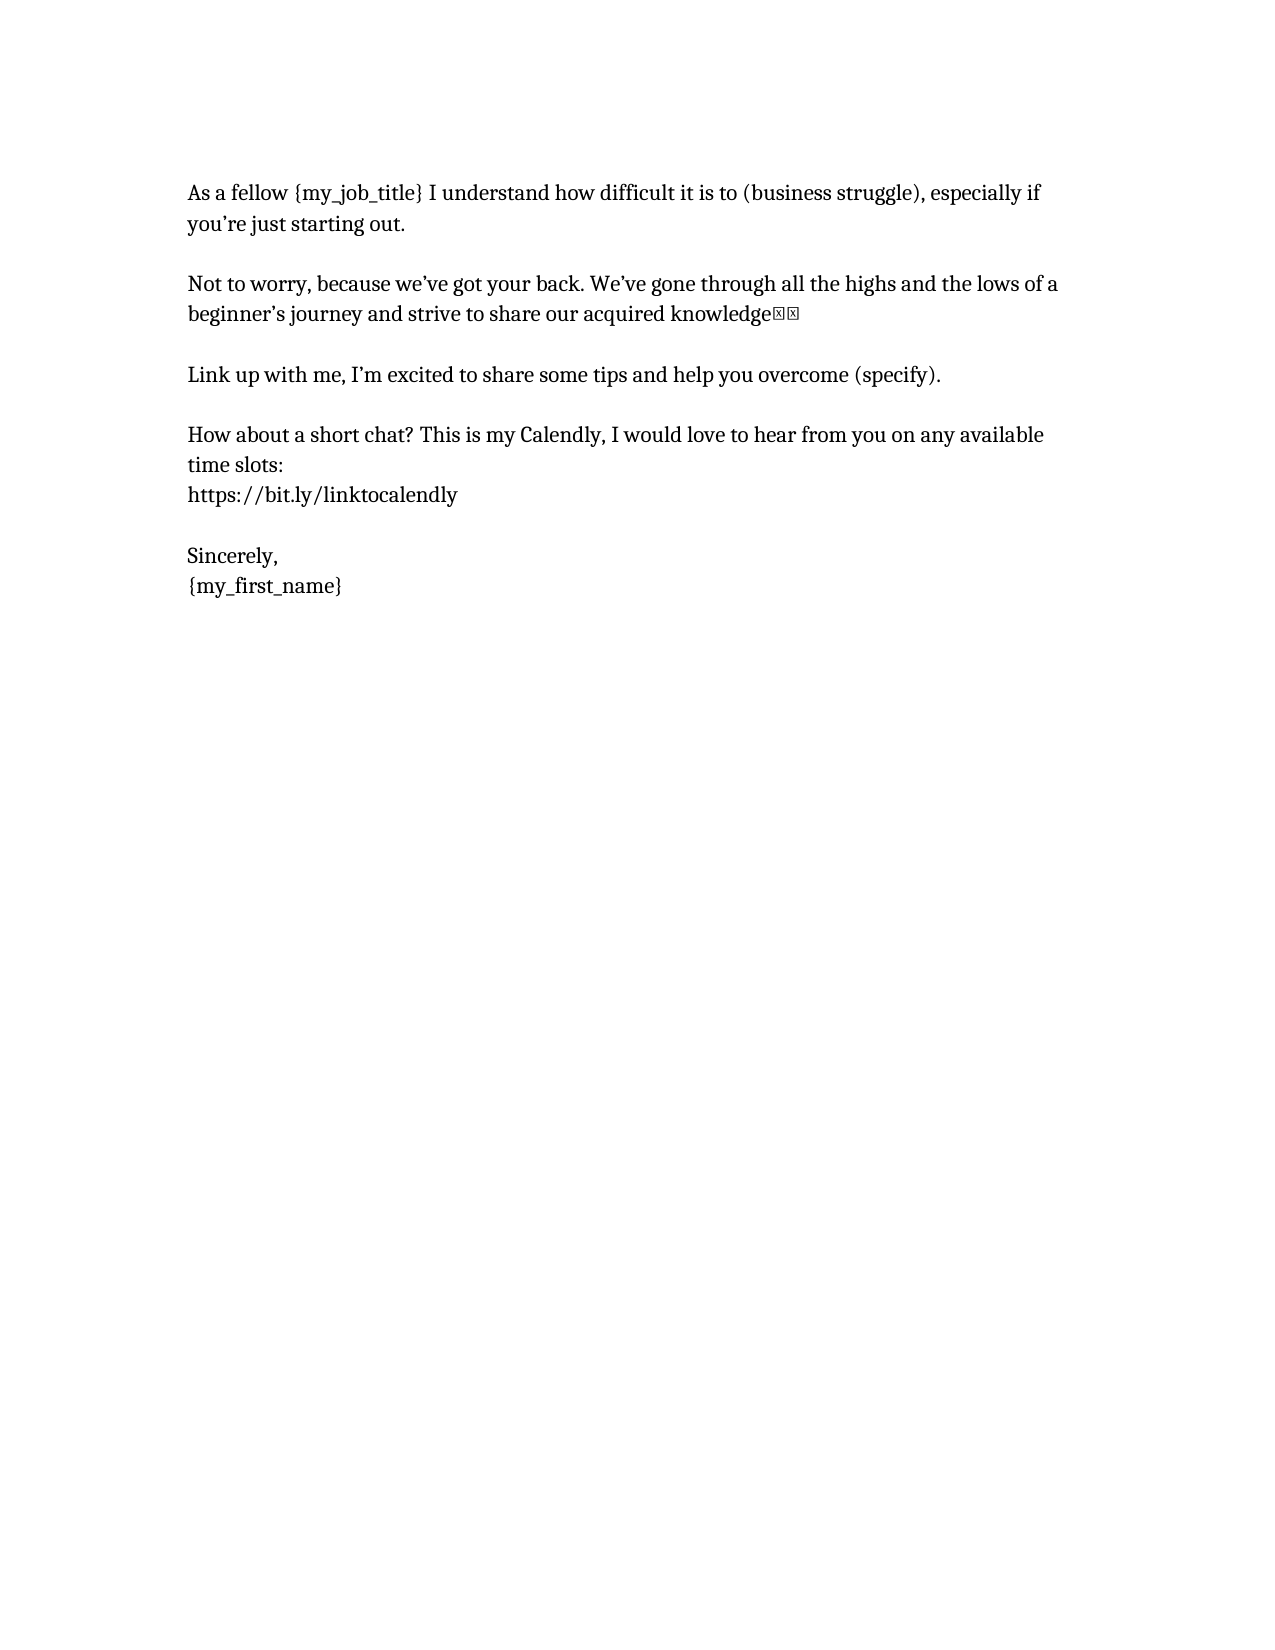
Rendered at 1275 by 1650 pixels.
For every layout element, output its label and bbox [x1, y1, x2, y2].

text [187, 150, 1087, 690]
